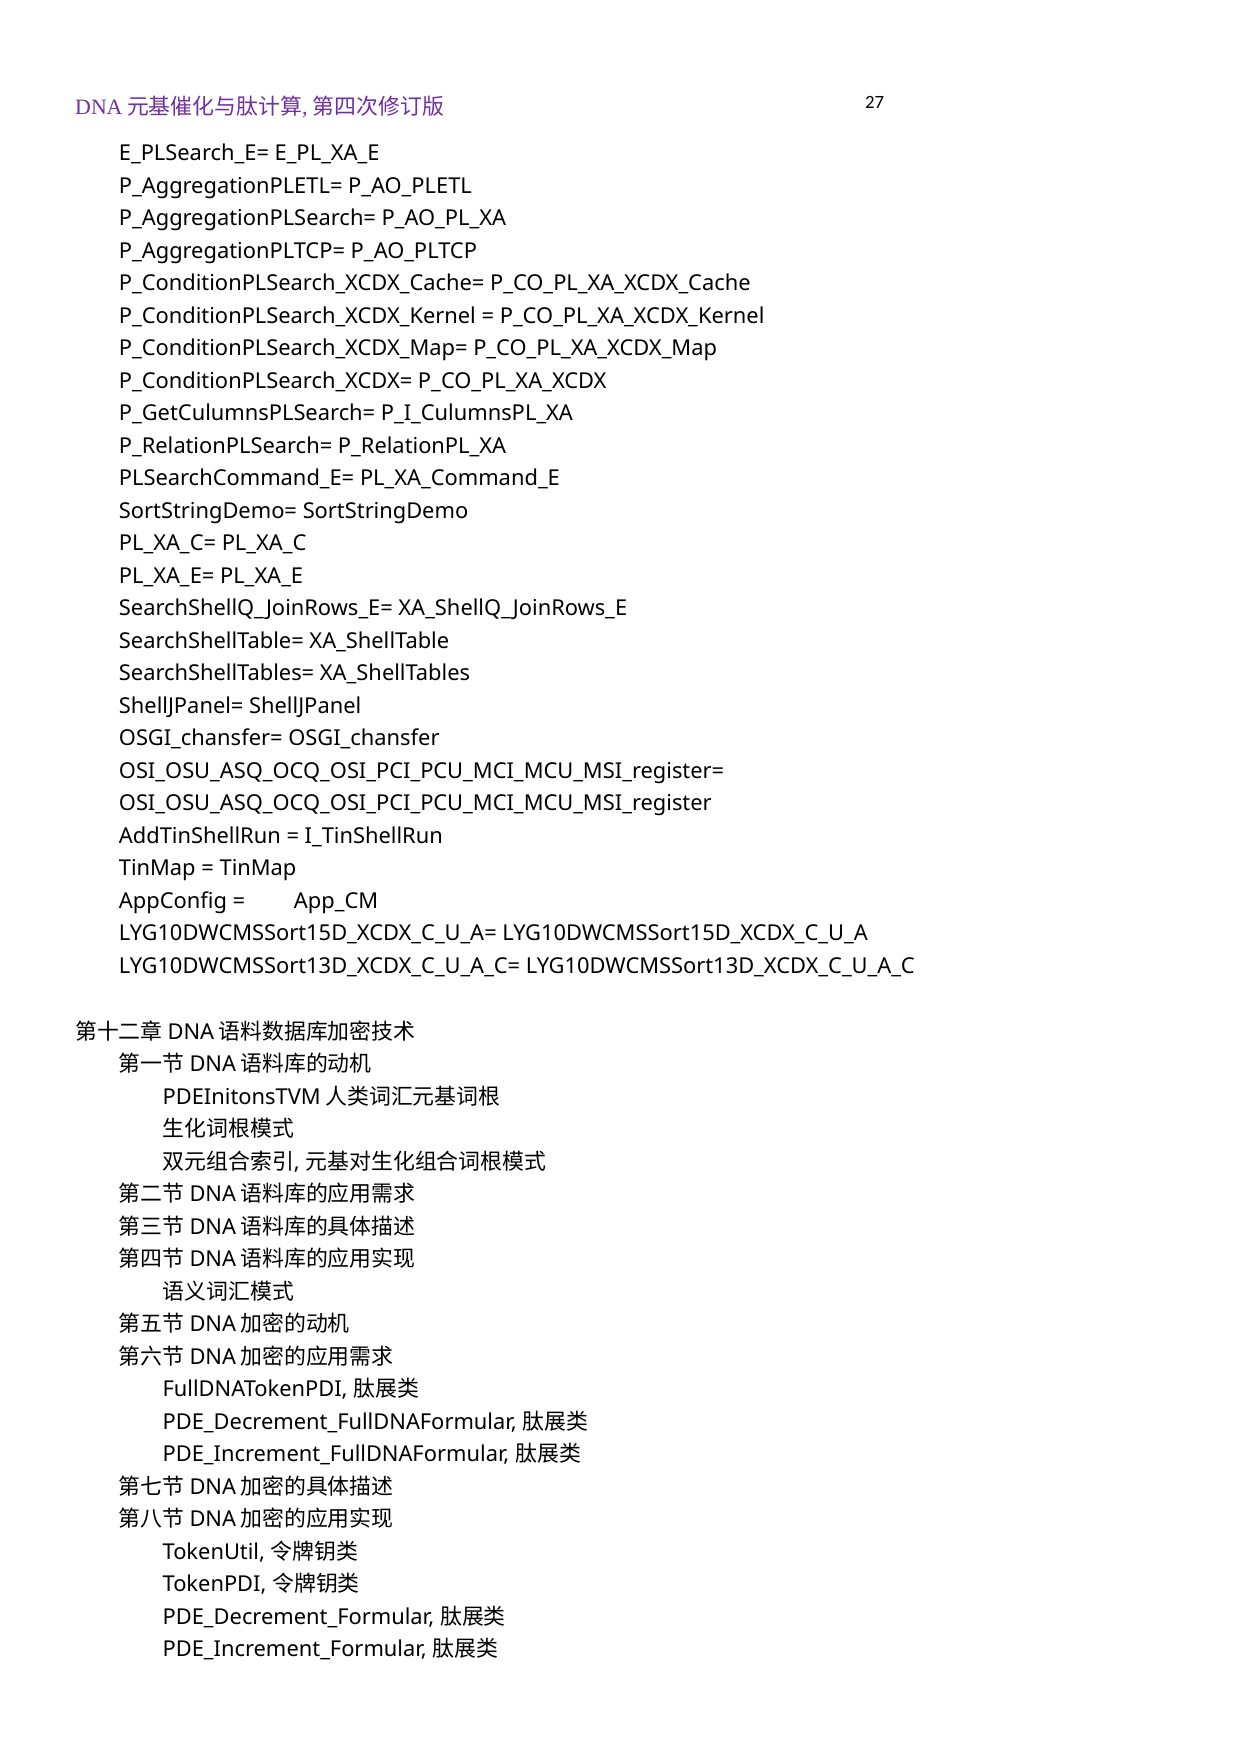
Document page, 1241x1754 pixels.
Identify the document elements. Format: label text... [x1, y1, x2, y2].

text PDE_Increment_FullDNAFormular, 肽展类 [119, 1436, 1165, 1468]
text SearchShellTables= XA_ShellTables [75, 656, 1165, 688]
text P_ConditionPLSearch_XCDX_Cache= P_CO_PL_XA_XCDX_Cache [75, 266, 1165, 298]
text PL_XA_E= PL_XA_E [75, 558, 1165, 591]
text 第六节 DNA加密的应用需求 [75, 1338, 1165, 1371]
text PDE_Increment_Formular, 肽展类 [119, 1631, 1165, 1663]
text 第八节 DNA加密的应用实现 [75, 1501, 1165, 1533]
text SortStringDemo= SortStringDemo [75, 493, 1165, 526]
text ShellJPanel= ShellJPanel [75, 688, 1165, 721]
text OSI_OSU_ASQ_OCQ_OSI_PCI_PCU_MCI_MCU_MSI_register= OSI_OSU_ASQ_OCQ_OSI_PCI_PCU_MCI_MCU_MSI_register [75, 753, 1165, 818]
text 语义词汇模式 [119, 1273, 1165, 1306]
text LYG10DWCMSSort15D_XCDX_C_U_A= LYG10DWCMSSort15D_XCDX_C_U_A [75, 916, 1165, 948]
text P_AggregationPLTCP= P_AO_PLTCP [75, 233, 1165, 266]
text 第七节 DNA加密的具体描述 [75, 1468, 1165, 1501]
text FullDNATokenPDI, 肽展类 [119, 1371, 1165, 1403]
text PDE_Decrement_FullDNAFormular, 肽展类 [119, 1403, 1165, 1436]
text 第十二章 DNA语料数据库加密技术 [75, 1013, 1165, 1046]
text SearchShellQ_JoinRows_E= XA_ShellQ_JoinRows_E [75, 591, 1165, 623]
text LYG10DWCMSSort13D_XCDX_C_U_A_C= LYG10DWCMSSort13D_XCDX_C_U_A_C [75, 948, 1165, 981]
text E_PLSearch_E= E_PL_XA_E [75, 136, 1165, 168]
text 生化词根模式 [119, 1111, 1165, 1143]
text AddTinShellRun = I_TinShellRun [75, 818, 1165, 851]
text 第二节 DNA语料库的应用需求 [75, 1176, 1165, 1208]
text P_AggregationPLSearch= P_AO_PL_XA [75, 201, 1165, 233]
text PDEInitonsTVM人类词汇元基词根 [119, 1078, 1165, 1111]
text 双元组合索引, 元基对生化组合词根模式 [119, 1143, 1165, 1176]
text OSGI_chansfer= OSGI_chansfer [75, 721, 1165, 753]
text TokenPDI, 令牌钥类 [119, 1566, 1165, 1598]
text 第一节 DNA语料库的动机 [75, 1046, 1165, 1078]
text P_ConditionPLSearch_XCDX_Map= P_CO_PL_XA_XCDX_Map [75, 331, 1165, 363]
text TinMap = TinMap [75, 851, 1165, 883]
text 第四节 DNA语料库的应用实现 [75, 1241, 1165, 1273]
text 第五节 DNA加密的动机 [75, 1306, 1165, 1338]
text AppConfig = App_CM [75, 883, 1165, 916]
text P_AggregationPLETL= P_AO_PLETL [75, 168, 1165, 201]
text TokenUtil, 令牌钥类 [119, 1533, 1165, 1566]
text P_GetCulumnsPLSearch= P_I_CulumnsPL_XA [75, 396, 1165, 428]
text PL_XA_C= PL_XA_C [75, 526, 1165, 558]
text 第三节 DNA语料库的具体描述 [75, 1208, 1165, 1241]
text P_ConditionPLSearch_XCDX= P_CO_PL_XA_XCDX [75, 363, 1165, 396]
text SearchShellTable= XA_ShellTable [75, 623, 1165, 656]
text P_ConditionPLSearch_XCDX_Kernel = P_CO_PL_XA_XCDX_Kernel [75, 298, 1165, 331]
text PDE_Decrement_Formular, 肽展类 [119, 1598, 1165, 1631]
text PLSearchCommand_E= PL_XA_Command_E [75, 461, 1165, 493]
text P_RelationPLSearch= P_RelationPL_XA [75, 428, 1165, 461]
